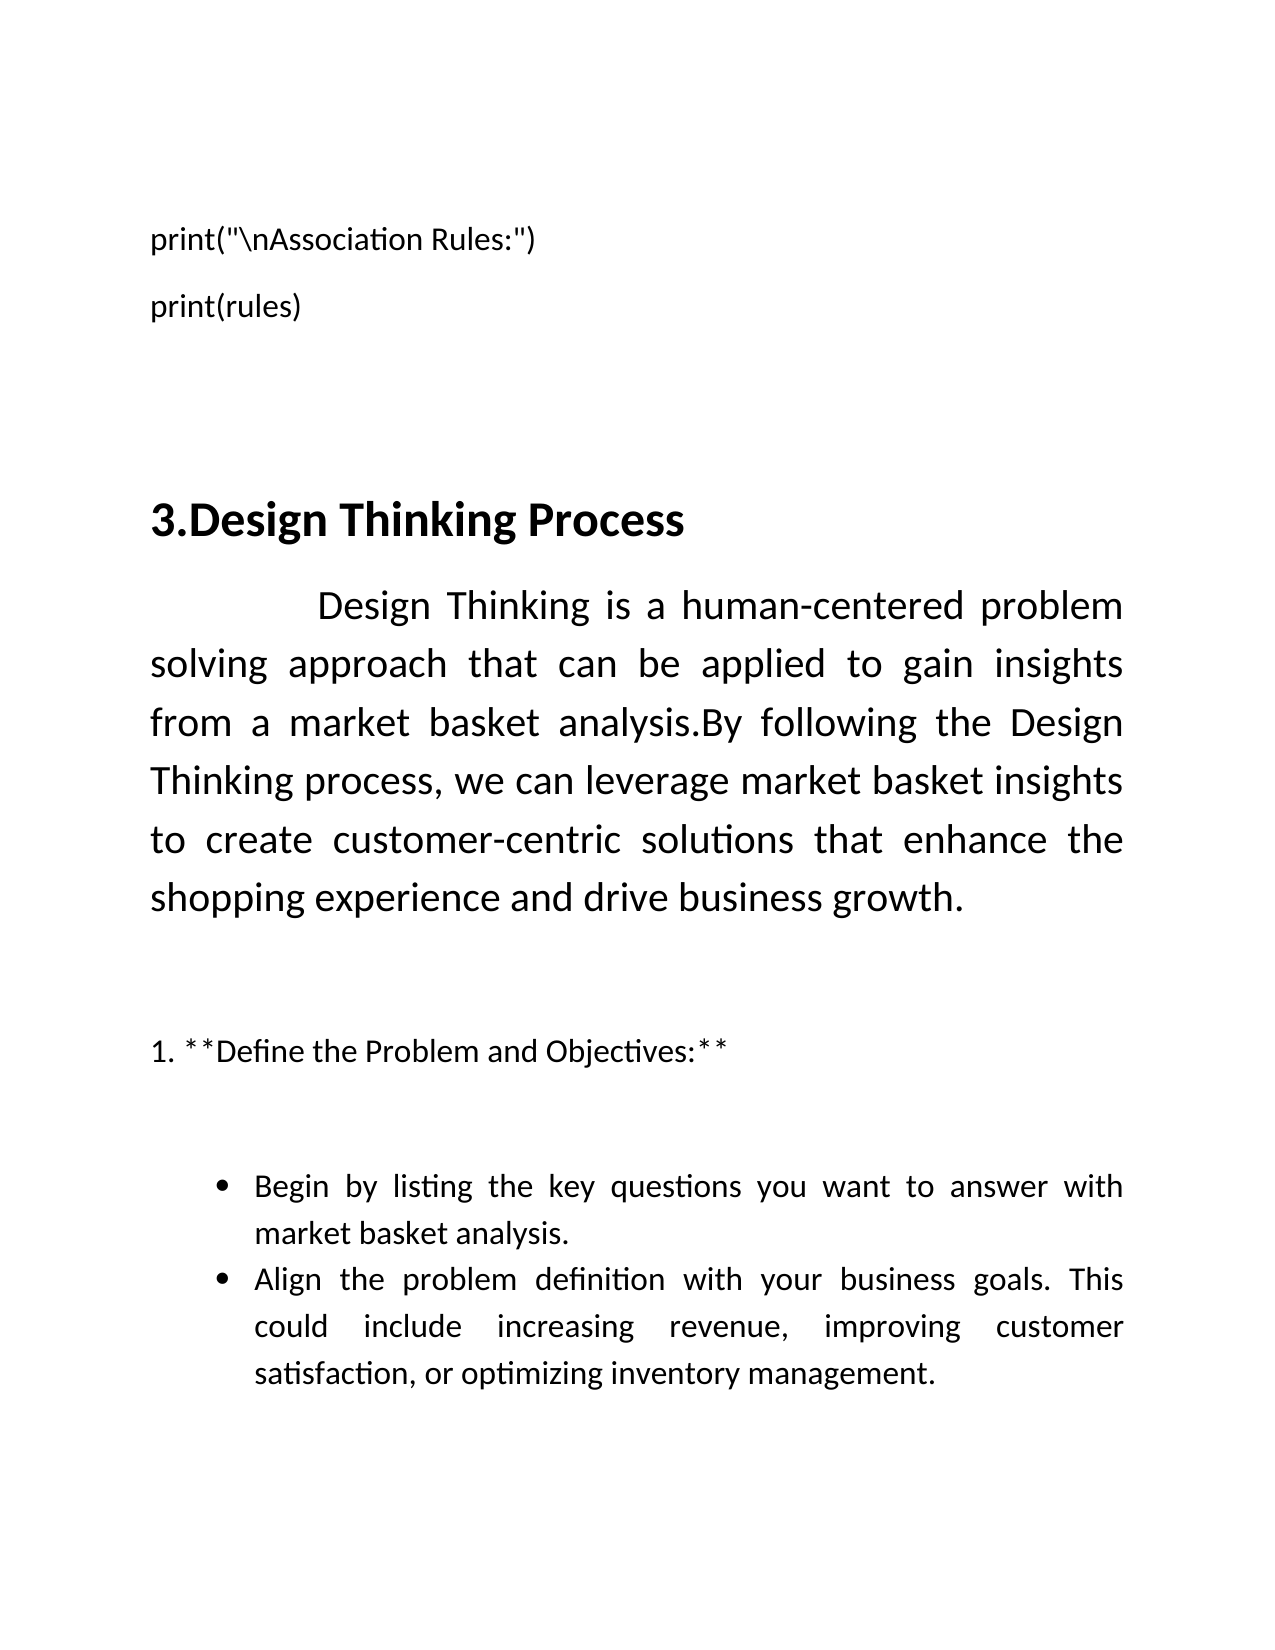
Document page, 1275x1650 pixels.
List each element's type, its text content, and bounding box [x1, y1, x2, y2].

text print("\nAssociation Rules:") [150, 218, 1125, 258]
list Begin by listing the key questions you want to answer with market basket analysis. [217, 1165, 1125, 1252]
list Align the problem definition with your business goals. This could include increasing revenue, improving customer satisfaction, or optimizing inventory management. [217, 1258, 1125, 1393]
text 3.Design Thinking Process [150, 488, 1125, 549]
text print(rules) [150, 285, 1125, 326]
list 1. **Define the Problem and Objectives:** [150, 1030, 1125, 1070]
list Design Thinking is a human-centered problem solving approach that can be applied to gain insights from a market basket analysis.By following the Design Thinking process, we can leverage market basket insights to create customer-centric solutions that enhance the shopping experience and drive business growth. [150, 579, 1125, 922]
